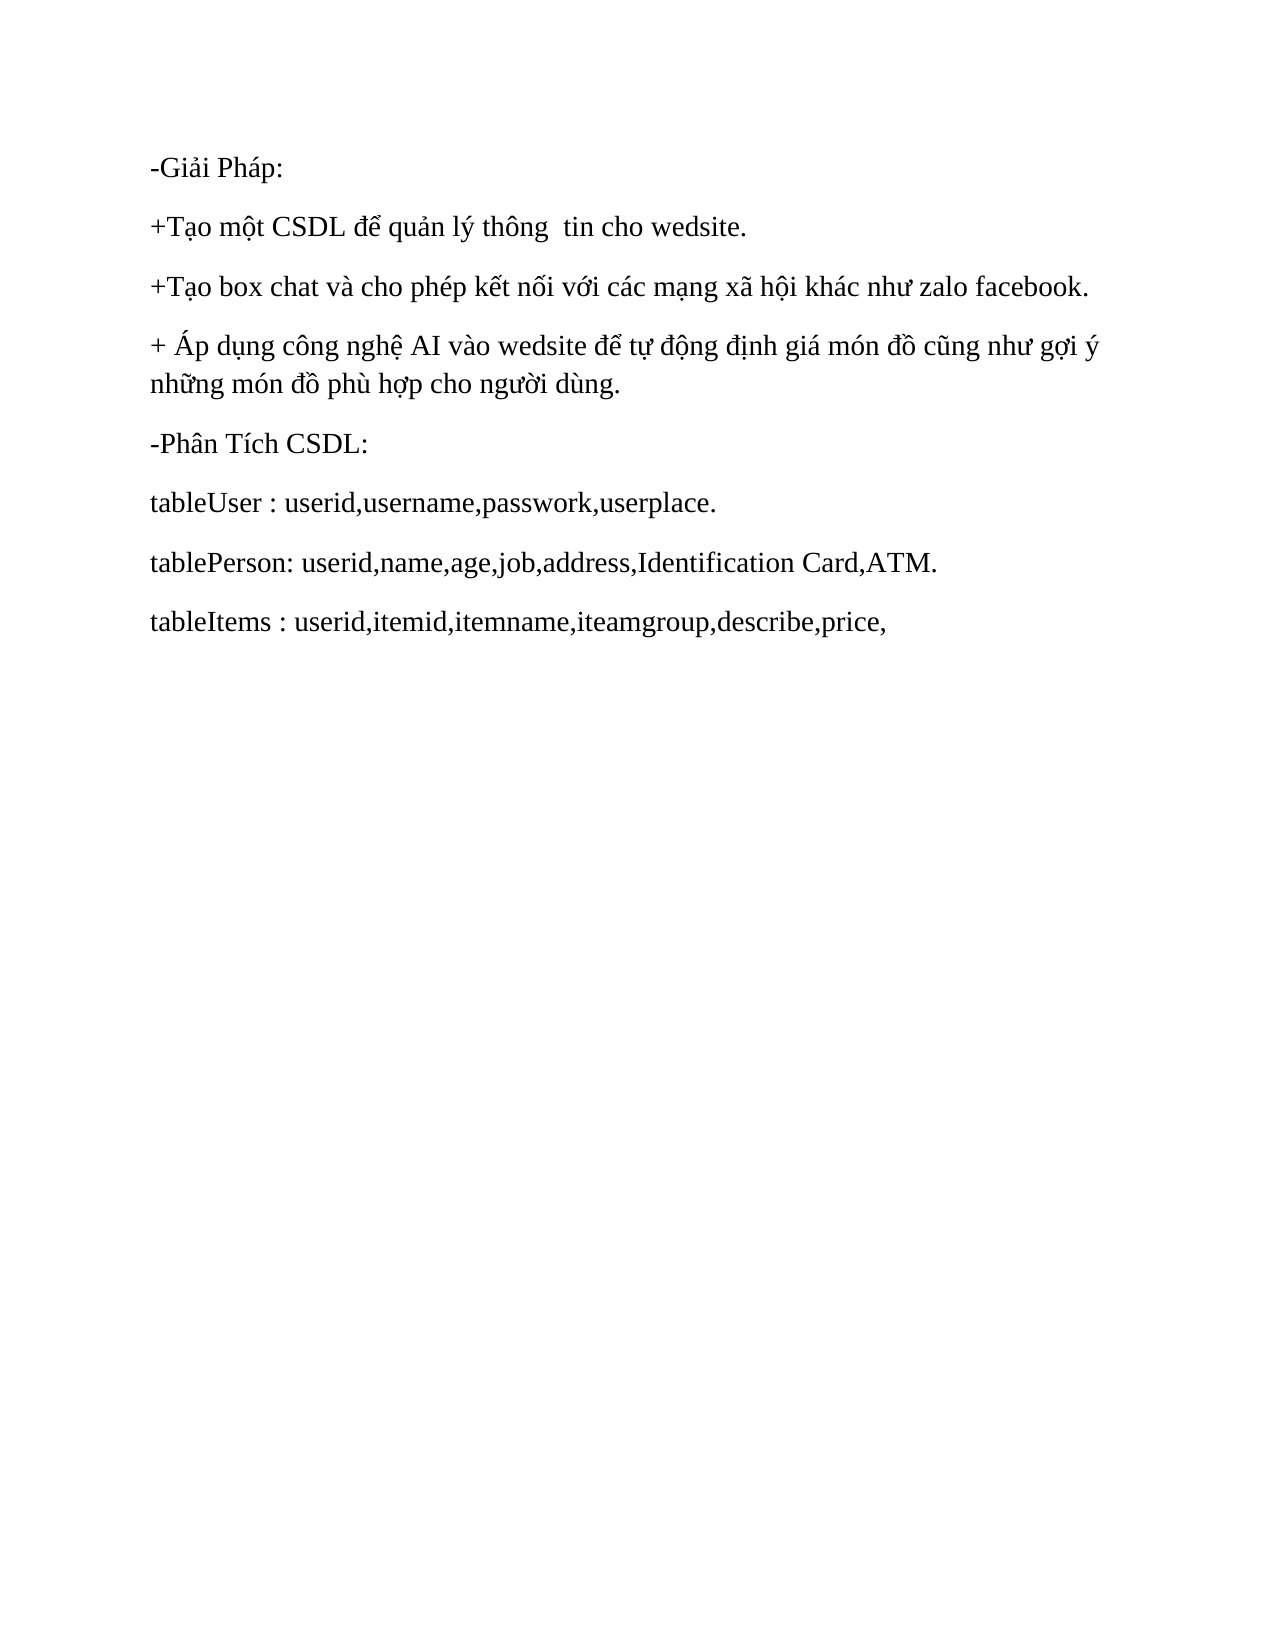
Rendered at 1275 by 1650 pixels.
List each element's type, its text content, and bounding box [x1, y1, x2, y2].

text -Giải Pháp: [150, 150, 1125, 183]
text tablePerson: userid,name,age,job,address,Identification Card,ATM. [150, 545, 1125, 578]
text -Phân Tích CSDL: [150, 426, 1125, 459]
text tableUser : userid,username,passwork,userplace. [150, 485, 1125, 519]
text +Tạo một CSDL để quản lý thông tin cho wedsite. [150, 209, 1125, 243]
text + Áp dụng công nghệ AI vào wedsite để tự động định giá món đồ cũng như gợi ý những món đồ phù hợp cho người dùng. [150, 328, 1125, 400]
text tableItems : userid,itemid,itemname,iteamgroup,describe,price, [150, 604, 1125, 638]
text +Tạo box chat và cho phép kết nối với các mạng xã hội khác như zalo facebook. [150, 269, 1125, 302]
